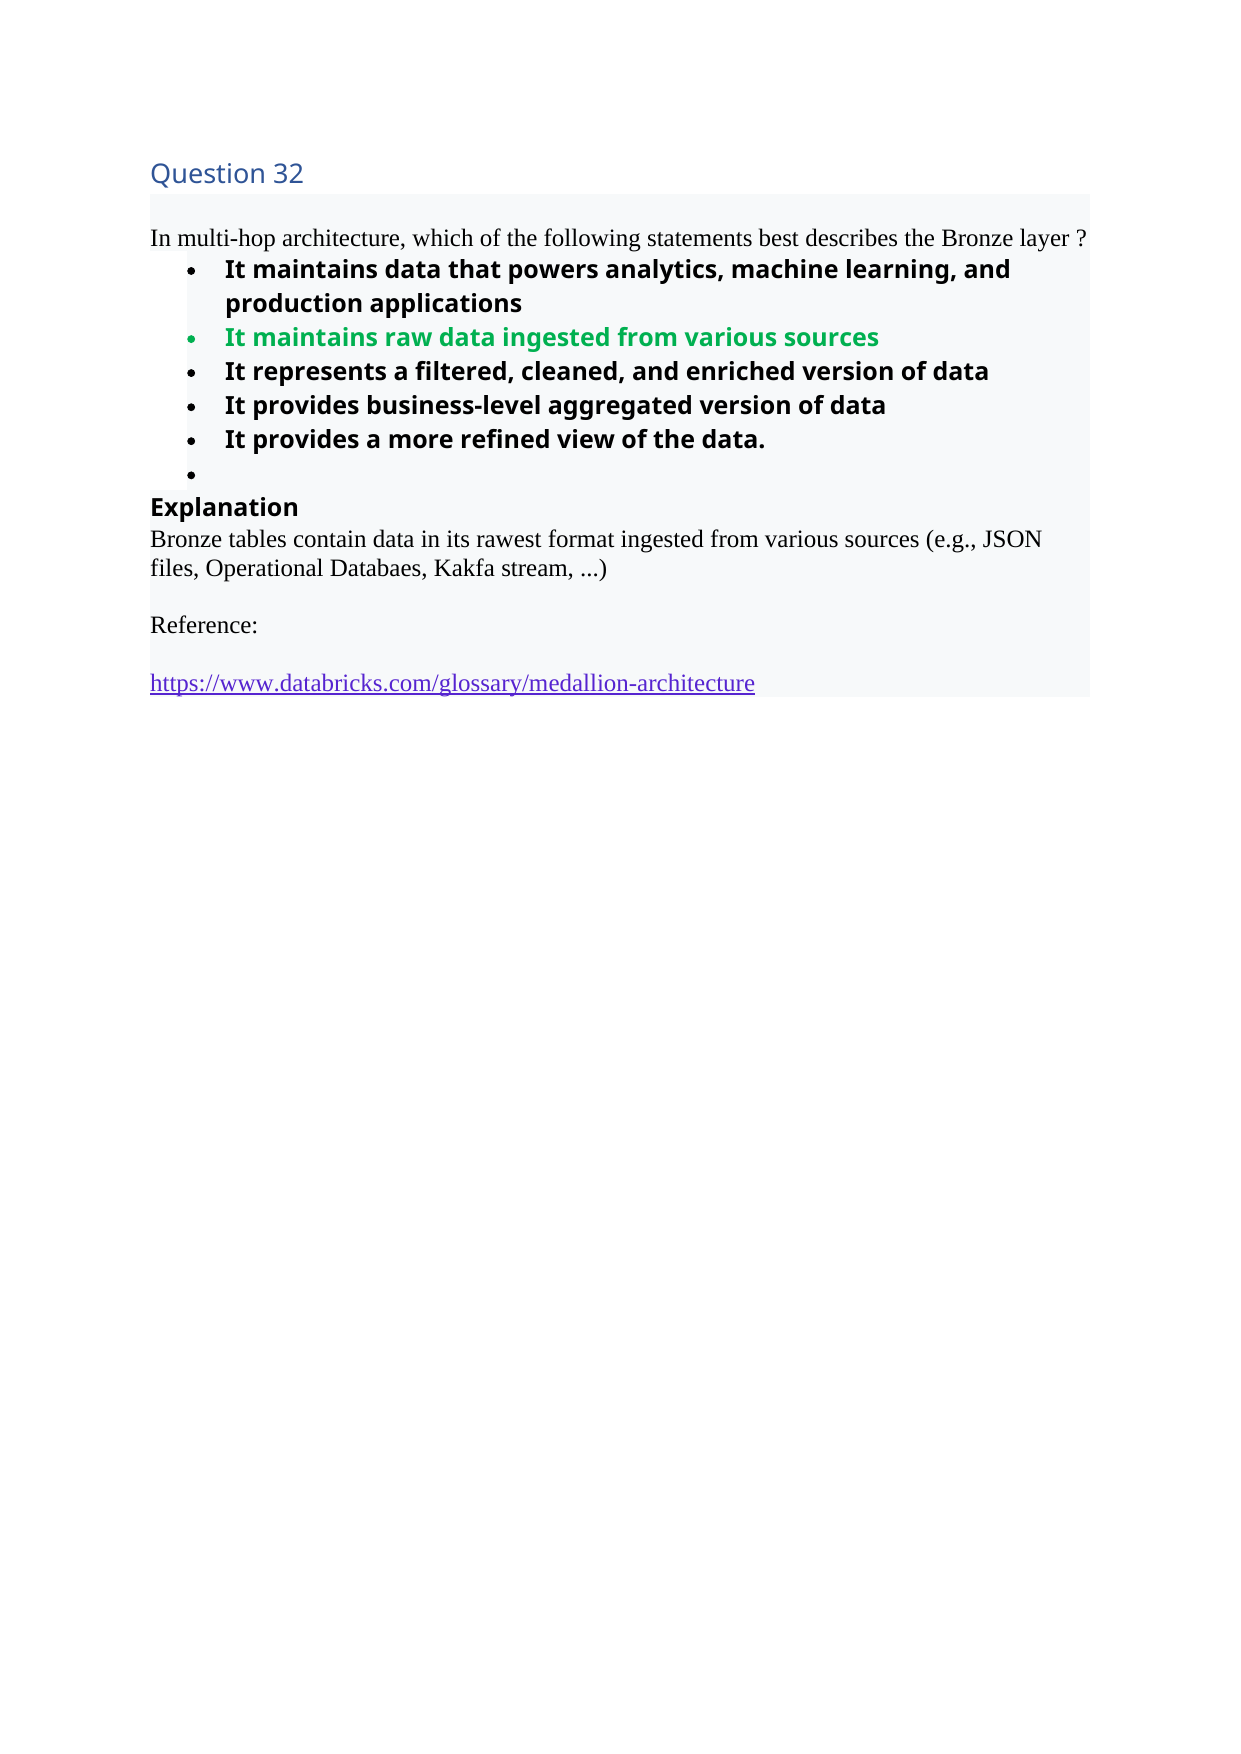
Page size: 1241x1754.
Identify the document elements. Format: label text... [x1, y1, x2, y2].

list It maintains raw data ingested from various sources [187, 319, 1090, 354]
list It represents a filtered, cleaned, and enriched version of data [187, 354, 1090, 388]
subtitle Question 32 [150, 154, 1090, 191]
text In multi-hop architecture, which of the following statements best describes the Bronze layer ? [150, 223, 1090, 251]
text https://www.databricks.com/glossary/medallion-architecture [150, 668, 1090, 697]
list It provides a more refined view of the data. [187, 422, 1090, 456]
text Bronze tables contain data in its rawest format ingested from various sources (e.g., JSON files, Operational Databaes, Kakfa stream, ...) [150, 524, 1090, 581]
text Reference: [150, 611, 1090, 639]
text Explanation [150, 490, 1090, 524]
list It provides business-level aggregated version of data [187, 388, 1090, 422]
list It maintains data that powers analytics, machine learning, and production applications [187, 251, 1090, 319]
